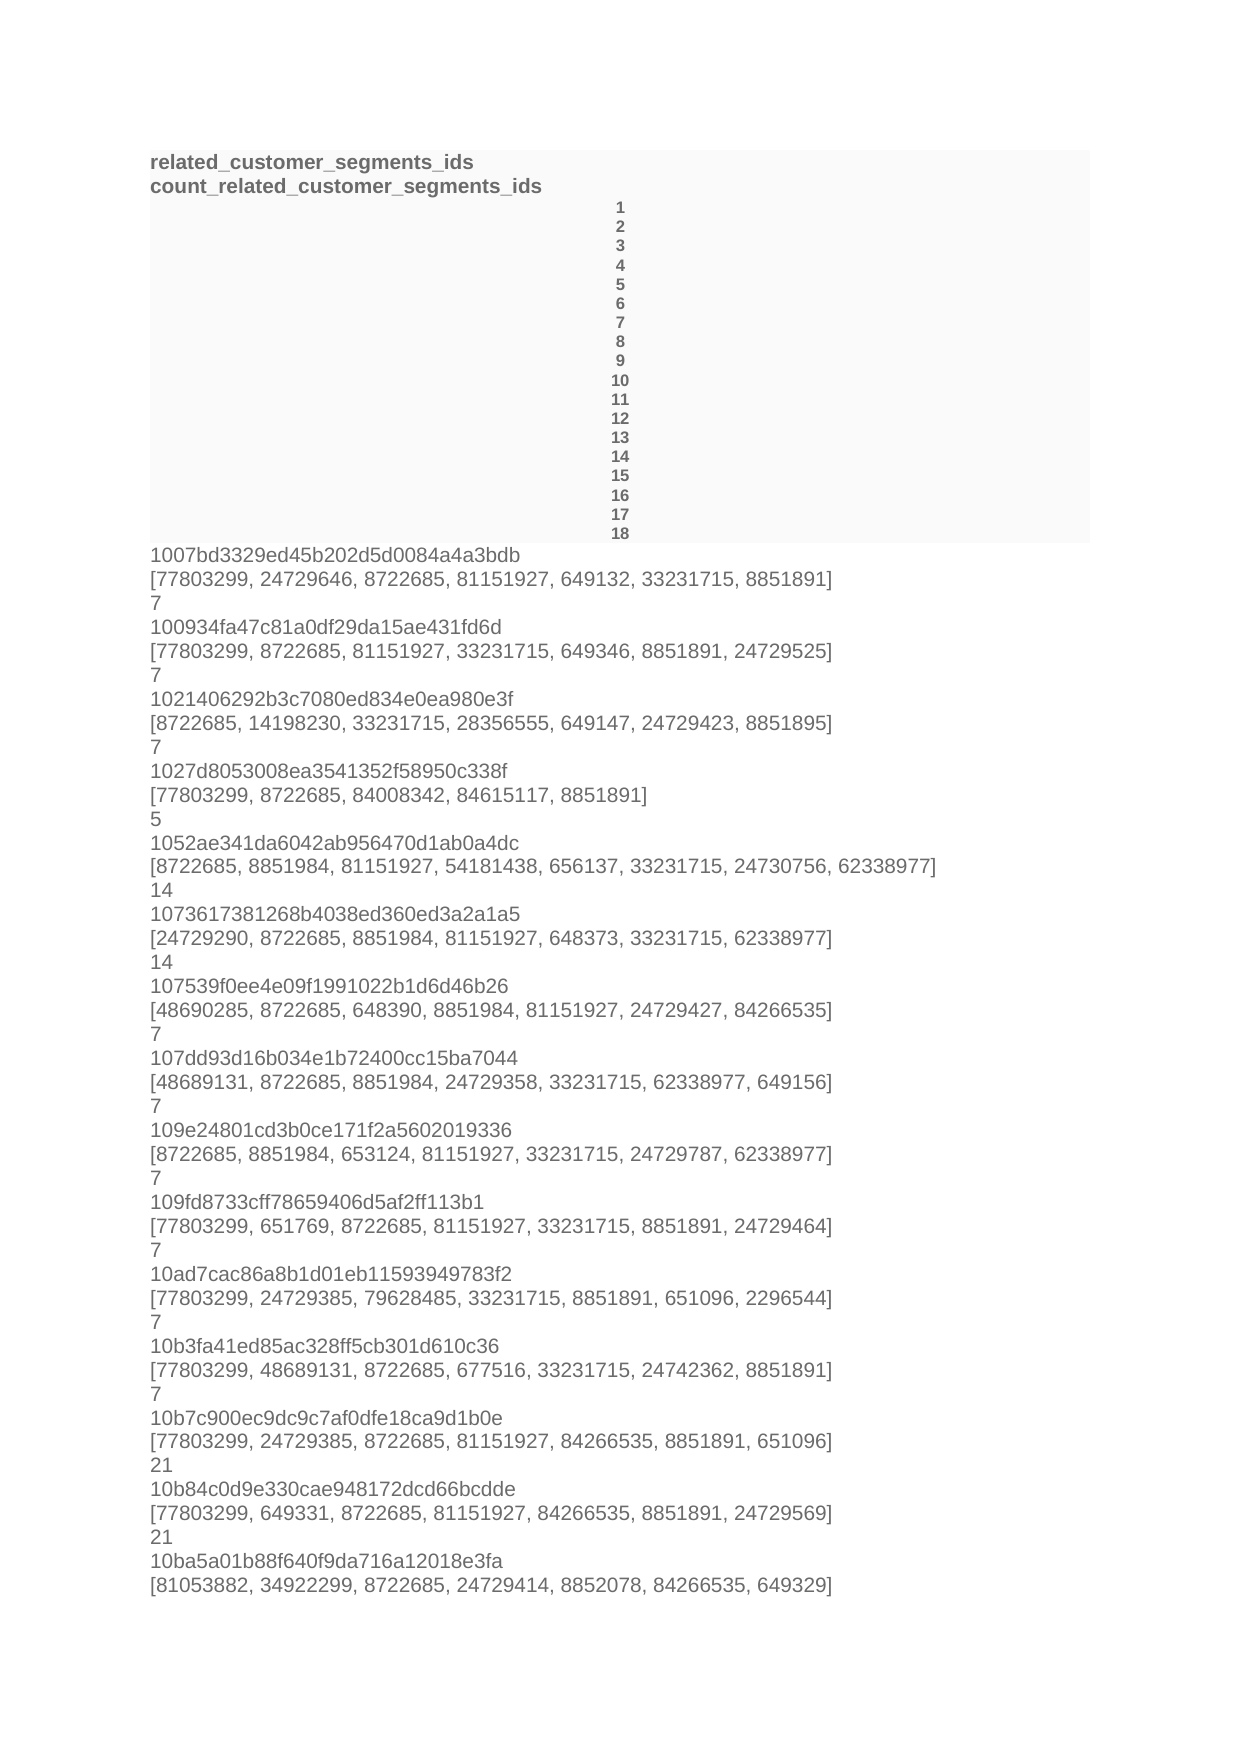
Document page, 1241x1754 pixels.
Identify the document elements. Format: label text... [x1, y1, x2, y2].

text [48690285, 8722685, 648390, 8851984, 81151927, 24729427, 84266535] [150, 998, 1090, 1022]
text 7 [150, 591, 1090, 615]
text 8 [150, 332, 1090, 351]
text [8722685, 8851984, 81151927, 54181438, 656137, 33231715, 24730756, 62338977] [150, 854, 1090, 878]
text 14 [150, 447, 1090, 466]
text [77803299, 24729385, 8722685, 81151927, 84266535, 8851891, 651096] [150, 1429, 1090, 1453]
text [77803299, 48689131, 8722685, 677516, 33231715, 24742362, 8851891] [150, 1357, 1090, 1381]
text [8722685, 8851984, 653124, 81151927, 33231715, 24729787, 62338977] [150, 1142, 1090, 1166]
text 14 [150, 878, 1090, 902]
text 10 [150, 370, 1090, 389]
text 10b84c0d9e330cae948172dcd66bcdde [150, 1477, 1090, 1501]
text 21 [150, 1525, 1090, 1549]
text 7 [150, 1381, 1090, 1405]
text [77803299, 24729385, 79628485, 33231715, 8851891, 651096, 2296544] [150, 1286, 1090, 1309]
text 1021406292b3c7080ed834e0ea980e3f [150, 687, 1090, 711]
text 18 [150, 524, 1090, 543]
text 6 [150, 294, 1090, 313]
text 107dd93d16b034e1b72400cc15ba7044 [150, 1046, 1090, 1070]
text 100934fa47c81a0df29da15ae431fd6d [150, 615, 1090, 639]
text 7 [150, 1309, 1090, 1333]
text 12 [150, 409, 1090, 428]
text 7 [150, 1238, 1090, 1262]
text 16 [150, 485, 1090, 504]
text 10b7c900ec9dc9c7af0dfe18ca9d1b0e [150, 1405, 1090, 1429]
text 2 [150, 217, 1090, 236]
text count_related_customer_segments_ids [150, 174, 1090, 198]
text [77803299, 24729646, 8722685, 81151927, 649132, 33231715, 8851891] [150, 567, 1090, 591]
text 7 [150, 1094, 1090, 1118]
text 1027d8053008ea3541352f58950c338f [150, 758, 1090, 782]
text 14 [150, 950, 1090, 974]
text 1073617381268b4038ed360ed3a2a1a5 [150, 902, 1090, 926]
text 5 [150, 274, 1090, 294]
text 7 [150, 663, 1090, 687]
text 15 [150, 466, 1090, 485]
text 10b3fa41ed85ac328ff5cb301d610c36 [150, 1333, 1090, 1357]
text 7 [150, 1022, 1090, 1046]
text 7 [150, 734, 1090, 758]
text 107539f0ee4e09f1991022b1d6d46b26 [150, 974, 1090, 998]
text 109fd8733cff78659406d5af2ff113b1 [150, 1190, 1090, 1214]
text related_customer_segments_ids [150, 150, 1090, 174]
text [8722685, 14198230, 33231715, 28356555, 649147, 24729423, 8851895] [150, 711, 1090, 734]
text 5 [150, 806, 1090, 830]
text 11 [150, 389, 1090, 409]
text 1052ae341da6042ab956470d1ab0a4dc [150, 830, 1090, 854]
text 17 [150, 504, 1090, 524]
text [77803299, 8722685, 84008342, 84615117, 8851891] [150, 782, 1090, 806]
text [77803299, 8722685, 81151927, 33231715, 649346, 8851891, 24729525] [150, 639, 1090, 663]
text [48689131, 8722685, 8851984, 24729358, 33231715, 62338977, 649156] [150, 1070, 1090, 1094]
text 109e24801cd3b0ce171f2a5602019336 [150, 1118, 1090, 1142]
text 21 [150, 1453, 1090, 1477]
text 4 [150, 255, 1090, 274]
text 7 [150, 313, 1090, 332]
text 10ad7cac86a8b1d01eb11593949783f2 [150, 1262, 1090, 1286]
text [81053882, 34922299, 8722685, 24729414, 8852078, 84266535, 649329] [150, 1573, 1090, 1597]
text 3 [150, 236, 1090, 255]
text 7 [150, 1166, 1090, 1190]
text 1007bd3329ed45b202d5d0084a4a3bdb [150, 543, 1090, 567]
text [77803299, 649331, 8722685, 81151927, 84266535, 8851891, 24729569] [150, 1501, 1090, 1525]
text 13 [150, 428, 1090, 447]
text 10ba5a01b88f640f9da716a12018e3fa [150, 1549, 1090, 1573]
text 1 [150, 198, 1090, 217]
text [77803299, 651769, 8722685, 81151927, 33231715, 8851891, 24729464] [150, 1214, 1090, 1238]
text 9 [150, 351, 1090, 370]
text [24729290, 8722685, 8851984, 81151927, 648373, 33231715, 62338977] [150, 926, 1090, 950]
